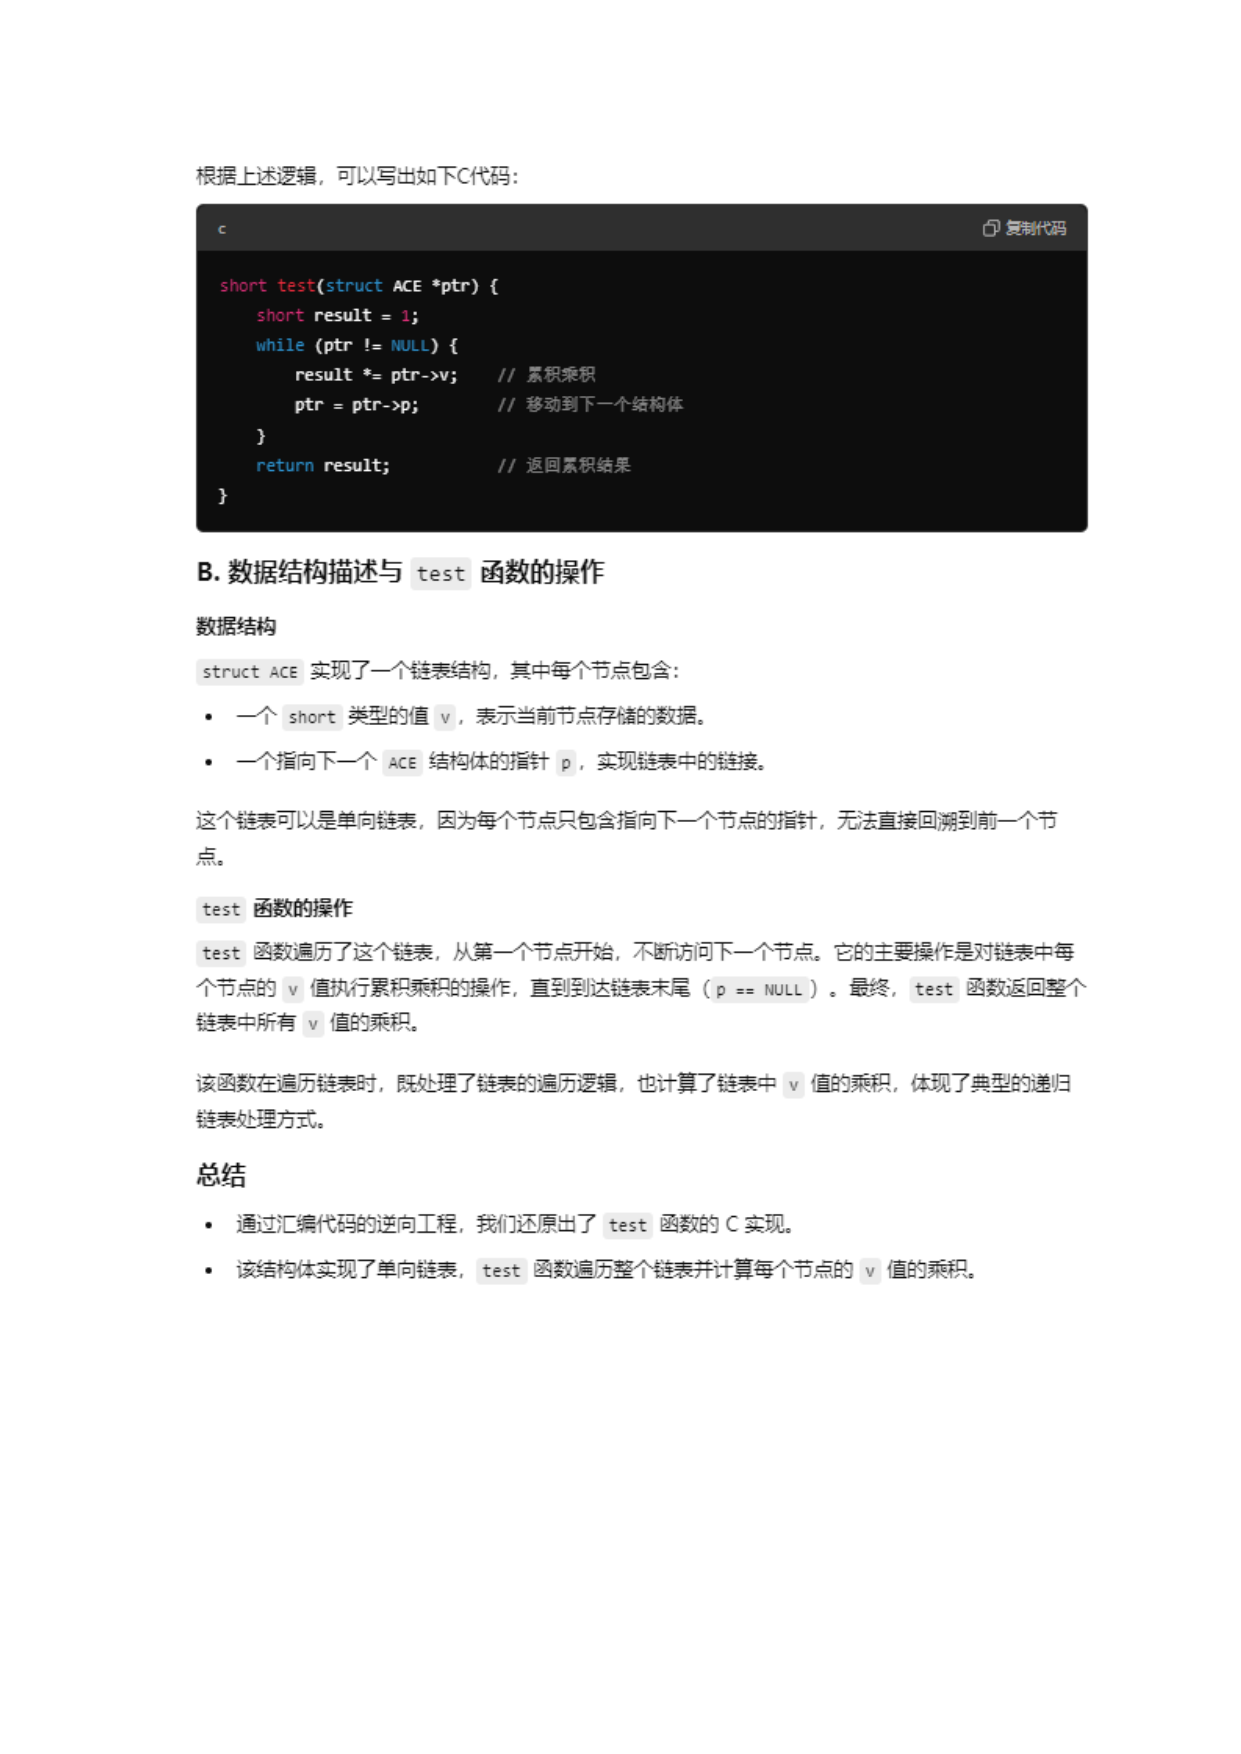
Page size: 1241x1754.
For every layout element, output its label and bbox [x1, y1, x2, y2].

picture [187, 151, 1239, 1288]
